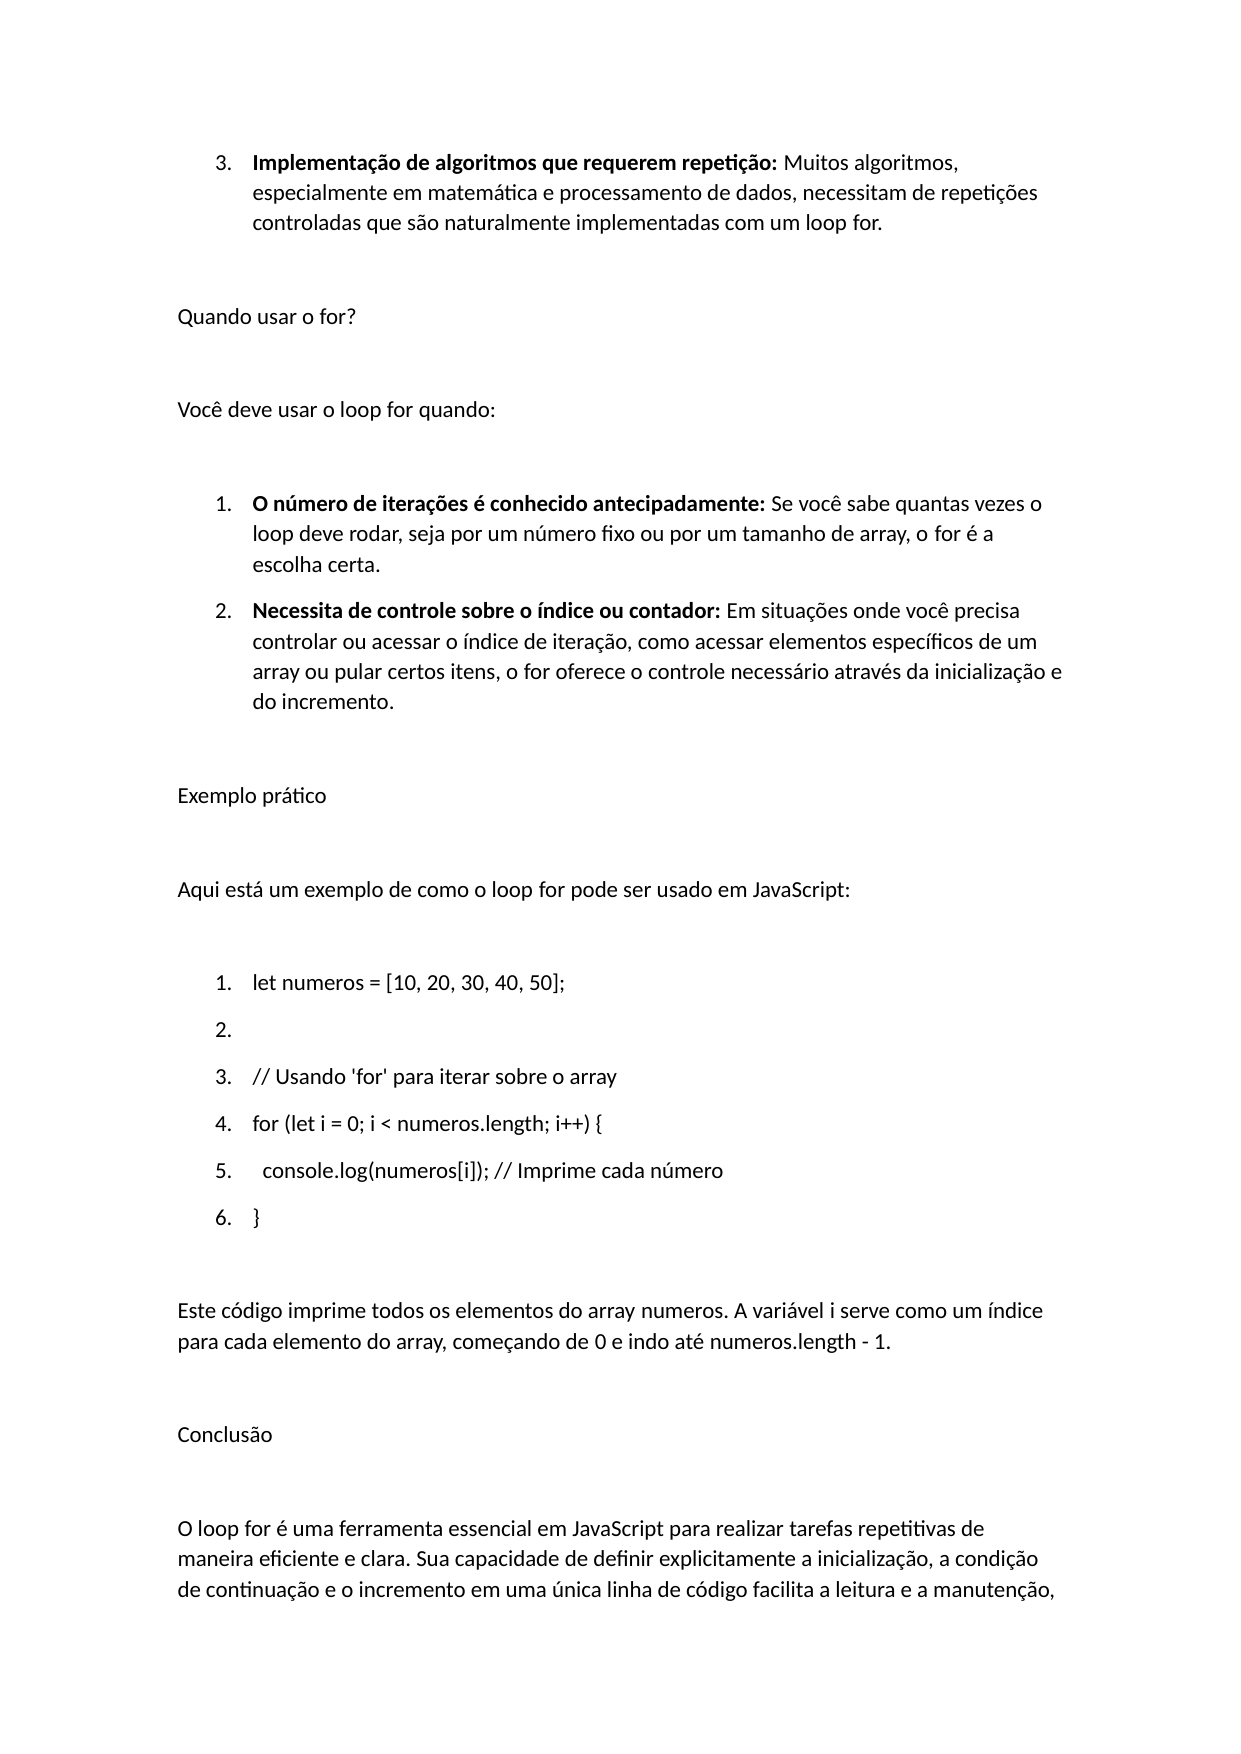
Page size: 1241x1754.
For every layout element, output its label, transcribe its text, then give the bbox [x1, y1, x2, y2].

text Este código imprime todos os elementos do array numeros. A variável i serve como um índice para cada elemento do array, começando de 0 e indo até numeros.length - 1. [177, 1297, 1063, 1355]
list let numeros = [10, 20, 30, 40, 50]; [215, 968, 1063, 996]
text Aqui está um exemplo de como o loop for pode ser usado em JavaScript: [177, 875, 1063, 903]
text Exemplo prático [177, 781, 1063, 809]
list Implementação de algoritmos que requerem repetição: Muitos algoritmos, especialmente em matemática e processamento de dados, necessitam de repetições controladas que são naturalmente implementadas com um loop for. [215, 148, 1063, 236]
list Necessita de controle sobre o índice ou contador: Em situações onde você precisa controlar ou acessar o índice de iteração, como acessar elementos específicos de um array ou pular certos itens, o for oferece o controle necessário através da inicialização e do incremento. [215, 597, 1063, 715]
list for (let i = 0; i < numeros.length; i++) { [215, 1109, 1063, 1137]
text Conclusão [177, 1421, 1063, 1448]
list O número de iterações é conhecido antecipadamente: Se você sabe quantas vezes o loop deve rodar, seja por um número fixo ou por um tamanho de array, o for é a escolha certa. [215, 489, 1063, 578]
text Você deve usar o loop for quando: [177, 396, 1063, 423]
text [177, 1514, 1063, 1603]
list // Usando 'for' para iterar sobre o array [215, 1062, 1063, 1090]
text Quando usar o for? [177, 302, 1063, 330]
list console.log(numeros[i]); // Imprime cada número [215, 1156, 1063, 1184]
list } [215, 1203, 1063, 1231]
